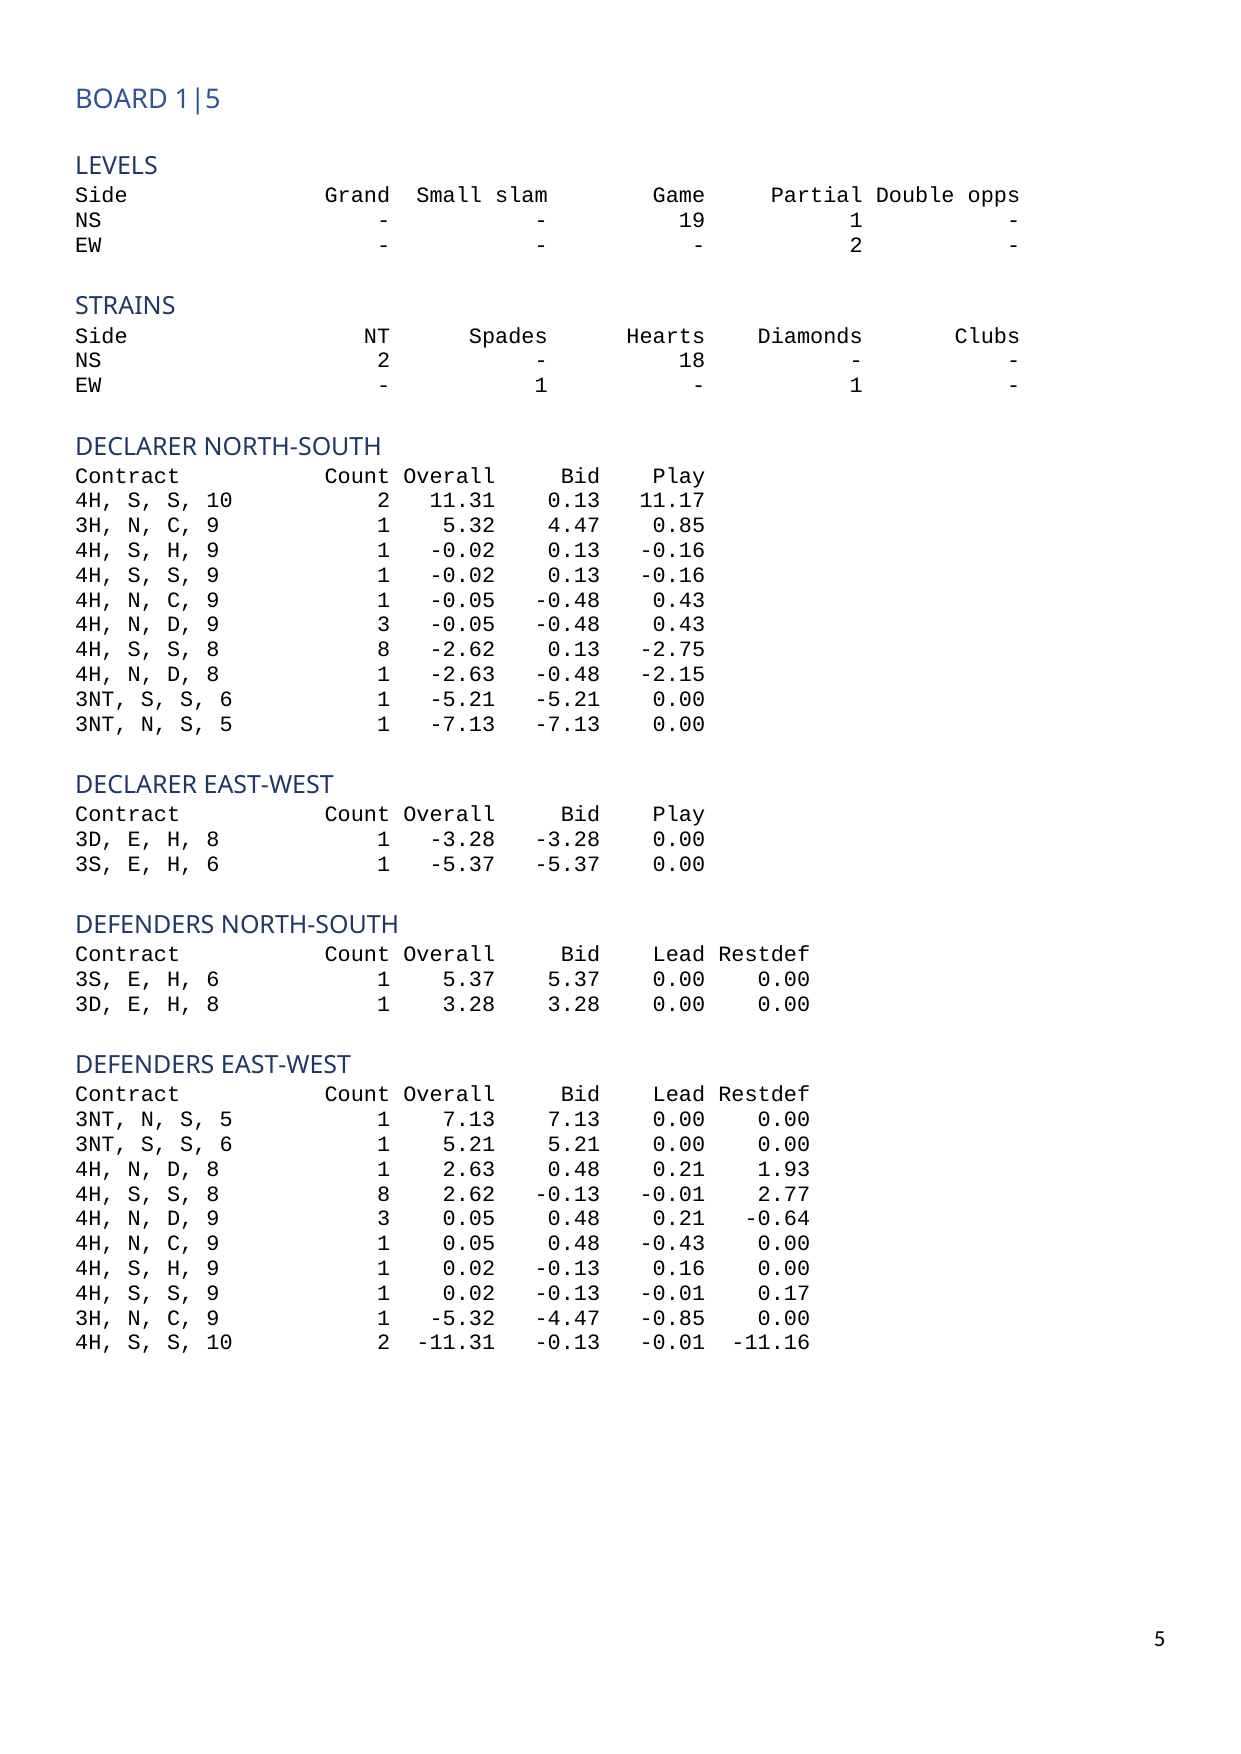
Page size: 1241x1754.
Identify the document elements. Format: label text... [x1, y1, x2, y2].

text NS 2 - 18 - - [75, 349, 1165, 374]
text NS - - 19 1 - [75, 209, 1165, 234]
text 3D, E, H, 8 1 -3.28 -3.28 0.00 [75, 828, 1165, 853]
text 4H, N, C, 9 1 0.05 0.48 -0.43 0.00 [75, 1232, 1165, 1257]
text 4H, S, S, 9 1 0.02 -0.13 -0.01 0.17 [75, 1282, 1165, 1307]
subtitle LEVELS [75, 148, 1165, 182]
text 3NT, S, S, 6 1 5.21 5.21 0.00 0.00 [75, 1133, 1165, 1158]
text 3S, E, H, 6 1 5.37 5.37 0.00 0.00 [75, 968, 1165, 993]
text 4H, S, S, 8 8 2.62 -0.13 -0.01 2.77 [75, 1183, 1165, 1207]
subtitle BOARD 1|5 [75, 79, 1165, 116]
text Side Grand Small slam Game Partial Double opps [75, 185, 1165, 209]
text 4H, N, C, 9 1 -0.05 -0.48 0.43 [75, 589, 1165, 614]
text 4H, N, D, 8 1 -2.63 -0.48 -2.15 [75, 663, 1165, 688]
text Contract Count Overall Bid Lead Restdef [75, 943, 1165, 968]
text 3NT, N, S, 5 1 7.13 7.13 0.00 0.00 [75, 1108, 1165, 1133]
text 3NT, N, S, 5 1 -7.13 -7.13 0.00 [75, 713, 1165, 738]
text 4H, N, D, 9 3 0.05 0.48 0.21 -0.64 [75, 1207, 1165, 1232]
text 4H, S, H, 9 1 0.02 -0.13 0.16 0.00 [75, 1257, 1165, 1282]
text EW - 1 - 1 - [75, 374, 1165, 399]
text Contract Count Overall Bid Play [75, 465, 1165, 490]
subtitle DECLARER EAST-WEST [75, 767, 1165, 801]
text 4H, N, D, 9 3 -0.05 -0.48 0.43 [75, 614, 1165, 638]
text 3H, N, C, 9 1 -5.32 -4.47 -0.85 0.00 [75, 1307, 1165, 1331]
text 4H, S, S, 10 2 -11.31 -0.13 -0.01 -11.16 [75, 1331, 1165, 1356]
subtitle STRAINS [75, 288, 1165, 322]
text 3S, E, H, 6 1 -5.37 -5.37 0.00 [75, 853, 1165, 878]
text 4H, N, D, 8 1 2.63 0.48 0.21 1.93 [75, 1158, 1165, 1183]
text 3NT, S, S, 6 1 -5.21 -5.21 0.00 [75, 688, 1165, 713]
text 4H, S, S, 8 8 -2.62 0.13 -2.75 [75, 638, 1165, 663]
text 4H, S, S, 10 2 11.31 0.13 11.17 [75, 490, 1165, 514]
subtitle DEFENDERS NORTH-SOUTH [75, 907, 1165, 941]
text Contract Count Overall Bid Play [75, 803, 1165, 828]
text 4H, S, H, 9 1 -0.02 0.13 -0.16 [75, 539, 1165, 564]
subtitle DEFENDERS EAST-WEST [75, 1047, 1165, 1081]
text 4H, S, S, 9 1 -0.02 0.13 -0.16 [75, 564, 1165, 589]
subtitle DECLARER NORTH-SOUTH [75, 428, 1165, 462]
text 3D, E, H, 8 1 3.28 3.28 0.00 0.00 [75, 993, 1165, 1018]
text Side NT Spades Hearts Diamonds Clubs [75, 325, 1165, 349]
text Contract Count Overall Bid Lead Restdef [75, 1083, 1165, 1108]
text 3H, N, C, 9 1 5.32 4.47 0.85 [75, 514, 1165, 539]
text EW - - - 2 - [75, 234, 1165, 259]
